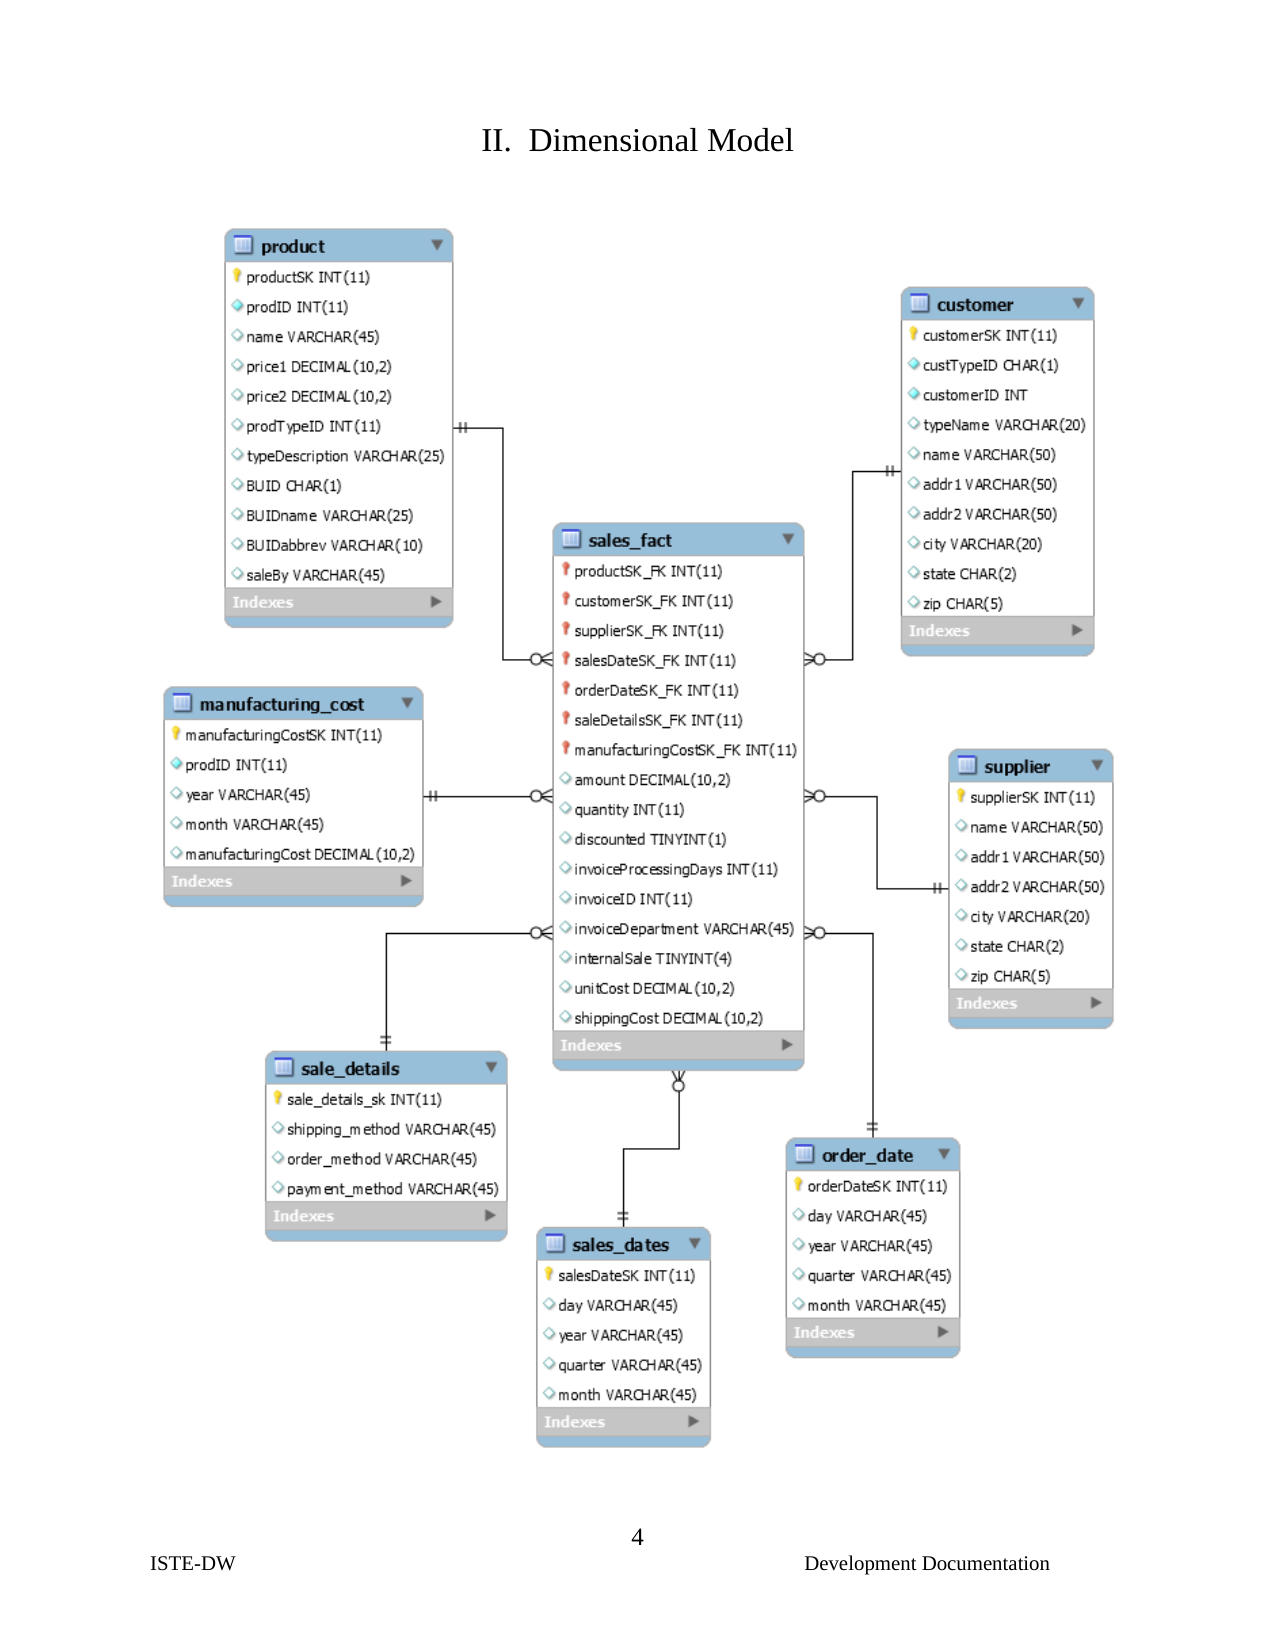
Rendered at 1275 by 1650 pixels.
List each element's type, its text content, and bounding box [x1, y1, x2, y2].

subtitle II. Dimensional Model [150, 120, 1125, 158]
picture [150, 215, 1125, 1460]
